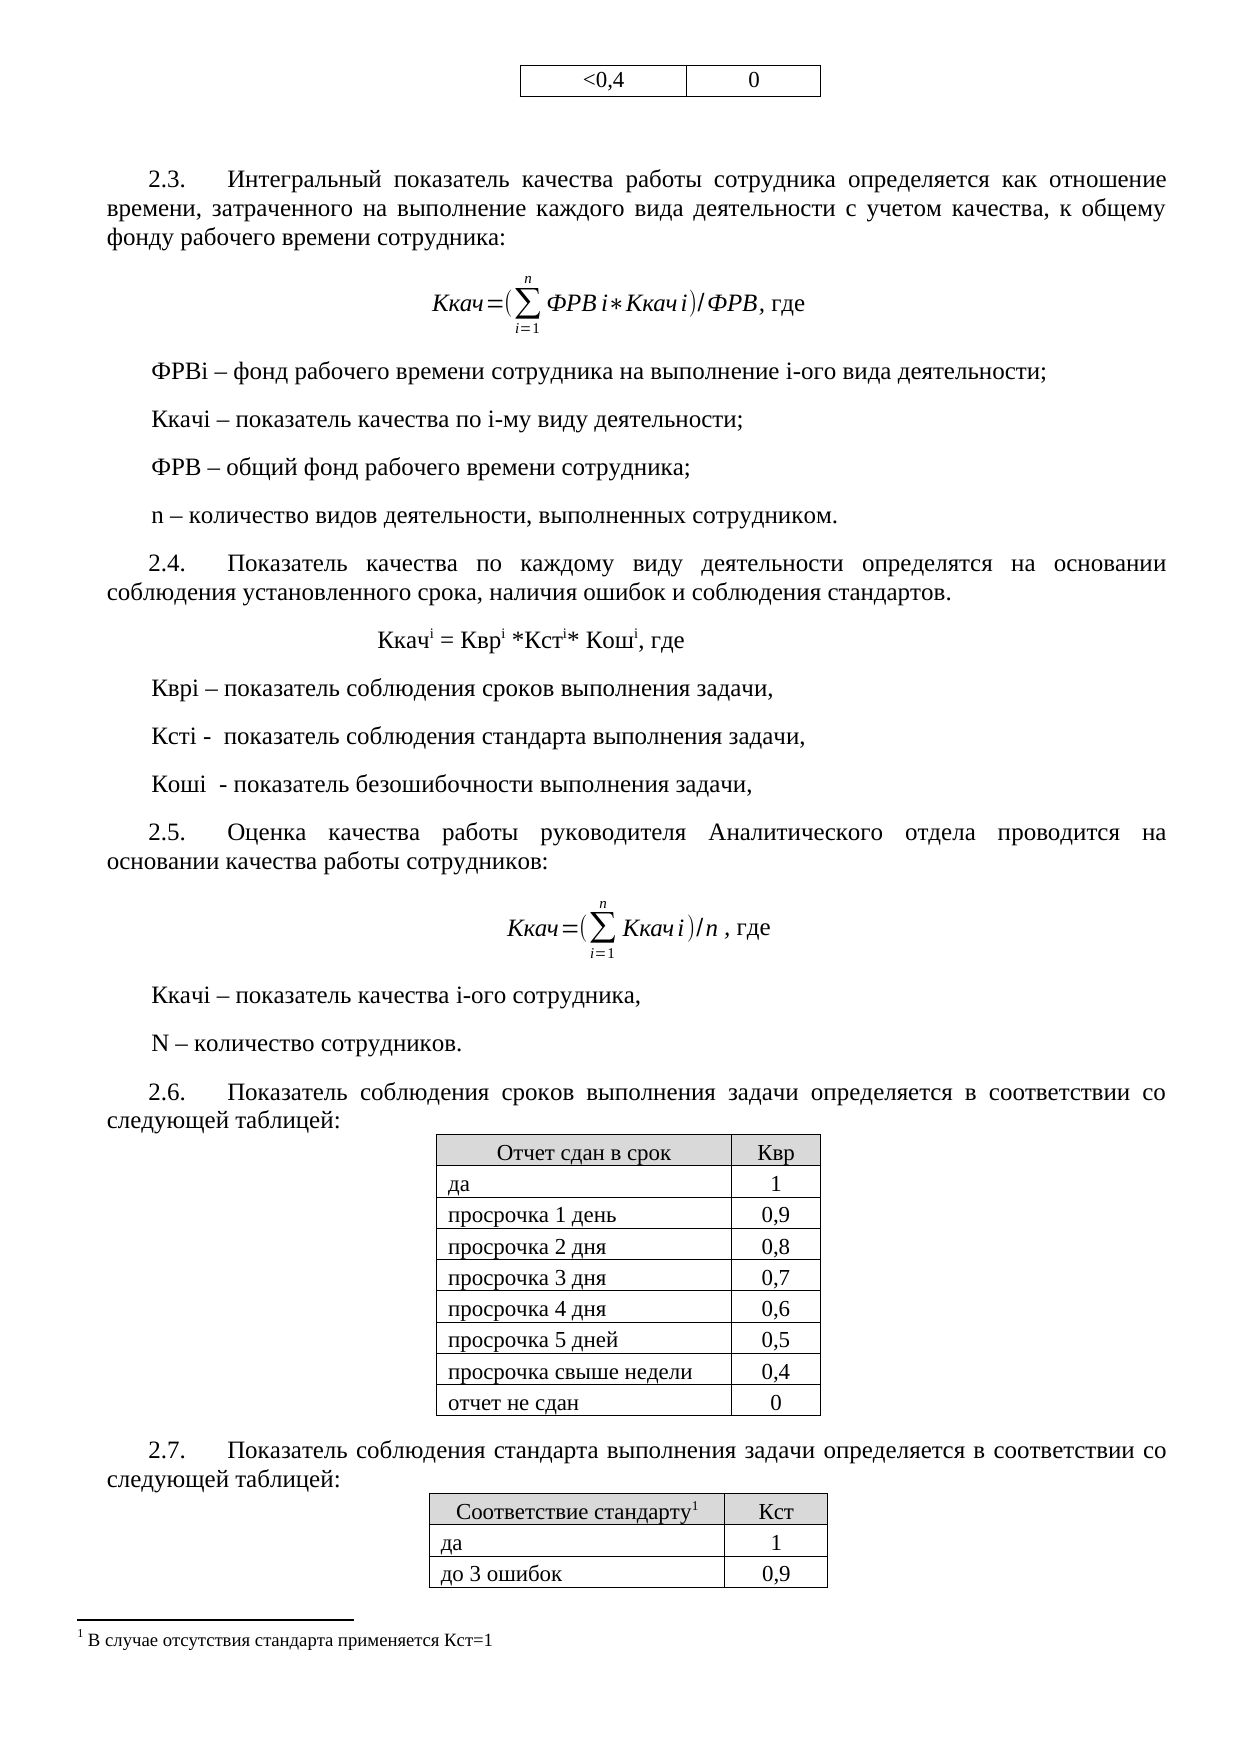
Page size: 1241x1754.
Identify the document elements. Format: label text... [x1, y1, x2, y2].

table_cell 0 [732, 1385, 820, 1415]
table_cell просрочка свыше недели [437, 1354, 731, 1384]
list Ккачi = Кврi *Кстi* Кошi, где [373, 625, 1167, 654]
table_cell 0,4 [732, 1354, 820, 1384]
list ФРВ – общий фонд рабочего времени сотрудника; [151, 452, 1167, 481]
list Ккачi – показатель качества i-ого сотрудника, [151, 981, 1167, 1009]
table_cell 0,5 [732, 1323, 820, 1353]
list Оценка качества работы руководителя Аналитического отдела проводится на основании качества работы сотрудников: [107, 817, 1167, 875]
list Кошi - показатель безошибочности выполнения задачи, [151, 769, 1167, 798]
table_cell до 3 ошибок [430, 1557, 724, 1587]
table_cell 1 [725, 1525, 827, 1556]
list Кстi - показатель соблюдения стандарта выполнения задачи, [151, 721, 1167, 750]
table_header Соответствие стандарту [430, 1494, 724, 1524]
table_cell 0 [687, 66, 820, 96]
table_cell отчет не сдан [437, 1385, 731, 1415]
list Показатель соблюдения стандарта выполнения задачи определяется в соответствии со следующей таблицей: [107, 1436, 1167, 1493]
table_cell да [437, 1166, 731, 1197]
list , где [148, 894, 1167, 961]
table_cell 0,8 [732, 1229, 820, 1259]
table_header Отчет сдан в срок [437, 1135, 731, 1165]
table_cell 1 [732, 1166, 820, 1197]
list Интегральный показатель качества работы сотрудника определяется как отношение времени, затраченного на выполнение каждого вида деятельности с учетом качества, к общему фонду рабочего времени сотрудника: [107, 164, 1167, 250]
table_cell просрочка 2 дня [437, 1229, 731, 1259]
list Кврi – показатель соблюдения сроков выполнения задачи, [151, 673, 1167, 702]
table_cell просрочка 3 дня [437, 1260, 731, 1290]
table_cell 0,6 [732, 1291, 820, 1322]
table_cell просрочка 4 дня [437, 1291, 731, 1322]
list n – количество видов деятельности, выполненных сотрудником. [151, 500, 1167, 529]
table_cell 0,9 [725, 1557, 827, 1587]
table_header Кст [725, 1494, 827, 1524]
table_cell да [430, 1525, 724, 1556]
table_cell просрочка 1 день [437, 1198, 731, 1228]
list , где [148, 270, 1167, 337]
table_cell просрочка 5 дней [437, 1323, 731, 1353]
table_cell <0,4 [521, 66, 686, 96]
table_cell 0,9 [732, 1198, 820, 1228]
list Показатель соблюдения сроков выполнения задачи определяется в соответствии со следующей таблицей: [107, 1077, 1167, 1134]
list ФРВi – фонд рабочего времени сотрудника на выполнение i-ого вида деятельности; [151, 356, 1167, 385]
list N – количество сотрудников. [151, 1028, 1167, 1057]
table_header Квр [732, 1135, 820, 1165]
table_cell 0,7 [732, 1260, 820, 1290]
list Ккачi – показатель качества по i-му виду деятельности; [151, 404, 1167, 433]
list Показатель качества по каждому виду деятельности определятся на основании соблюдения установленного срока, наличия ошибок и соблюдения стандартов. [107, 548, 1167, 606]
